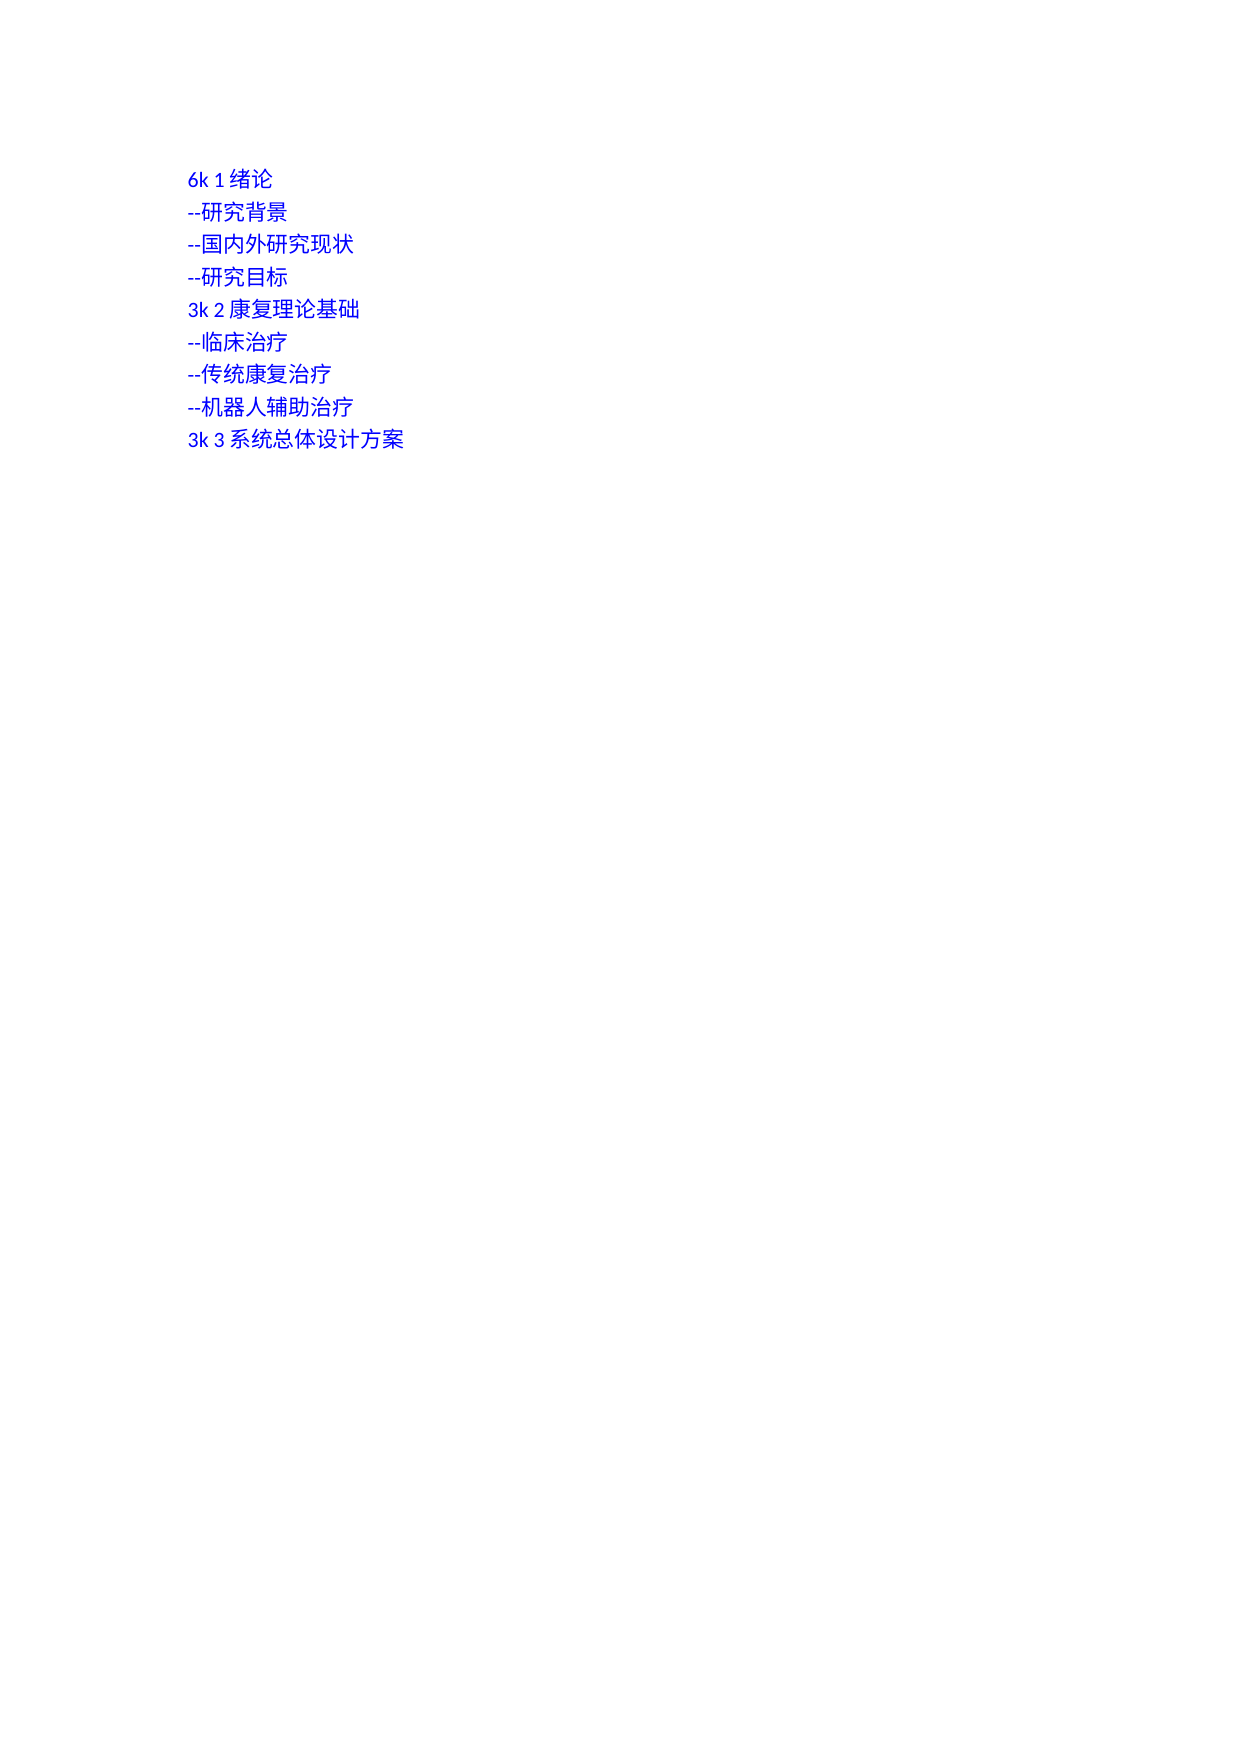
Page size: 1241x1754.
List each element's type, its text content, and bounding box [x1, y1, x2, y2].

text --研究目标 [187, 259, 1053, 292]
text --传统康复治疗 [187, 357, 1053, 389]
text 6k 1绪论 [187, 162, 1053, 194]
text --机器人辅助治疗 [187, 389, 1053, 422]
text 3k 2康复理论基础 [187, 292, 1053, 324]
text 3k 3系统总体设计方案 [187, 422, 1053, 454]
text --临床治疗 [187, 324, 1053, 357]
text --国内外研究现状 [187, 227, 1053, 259]
text --研究背景 [187, 194, 1053, 227]
